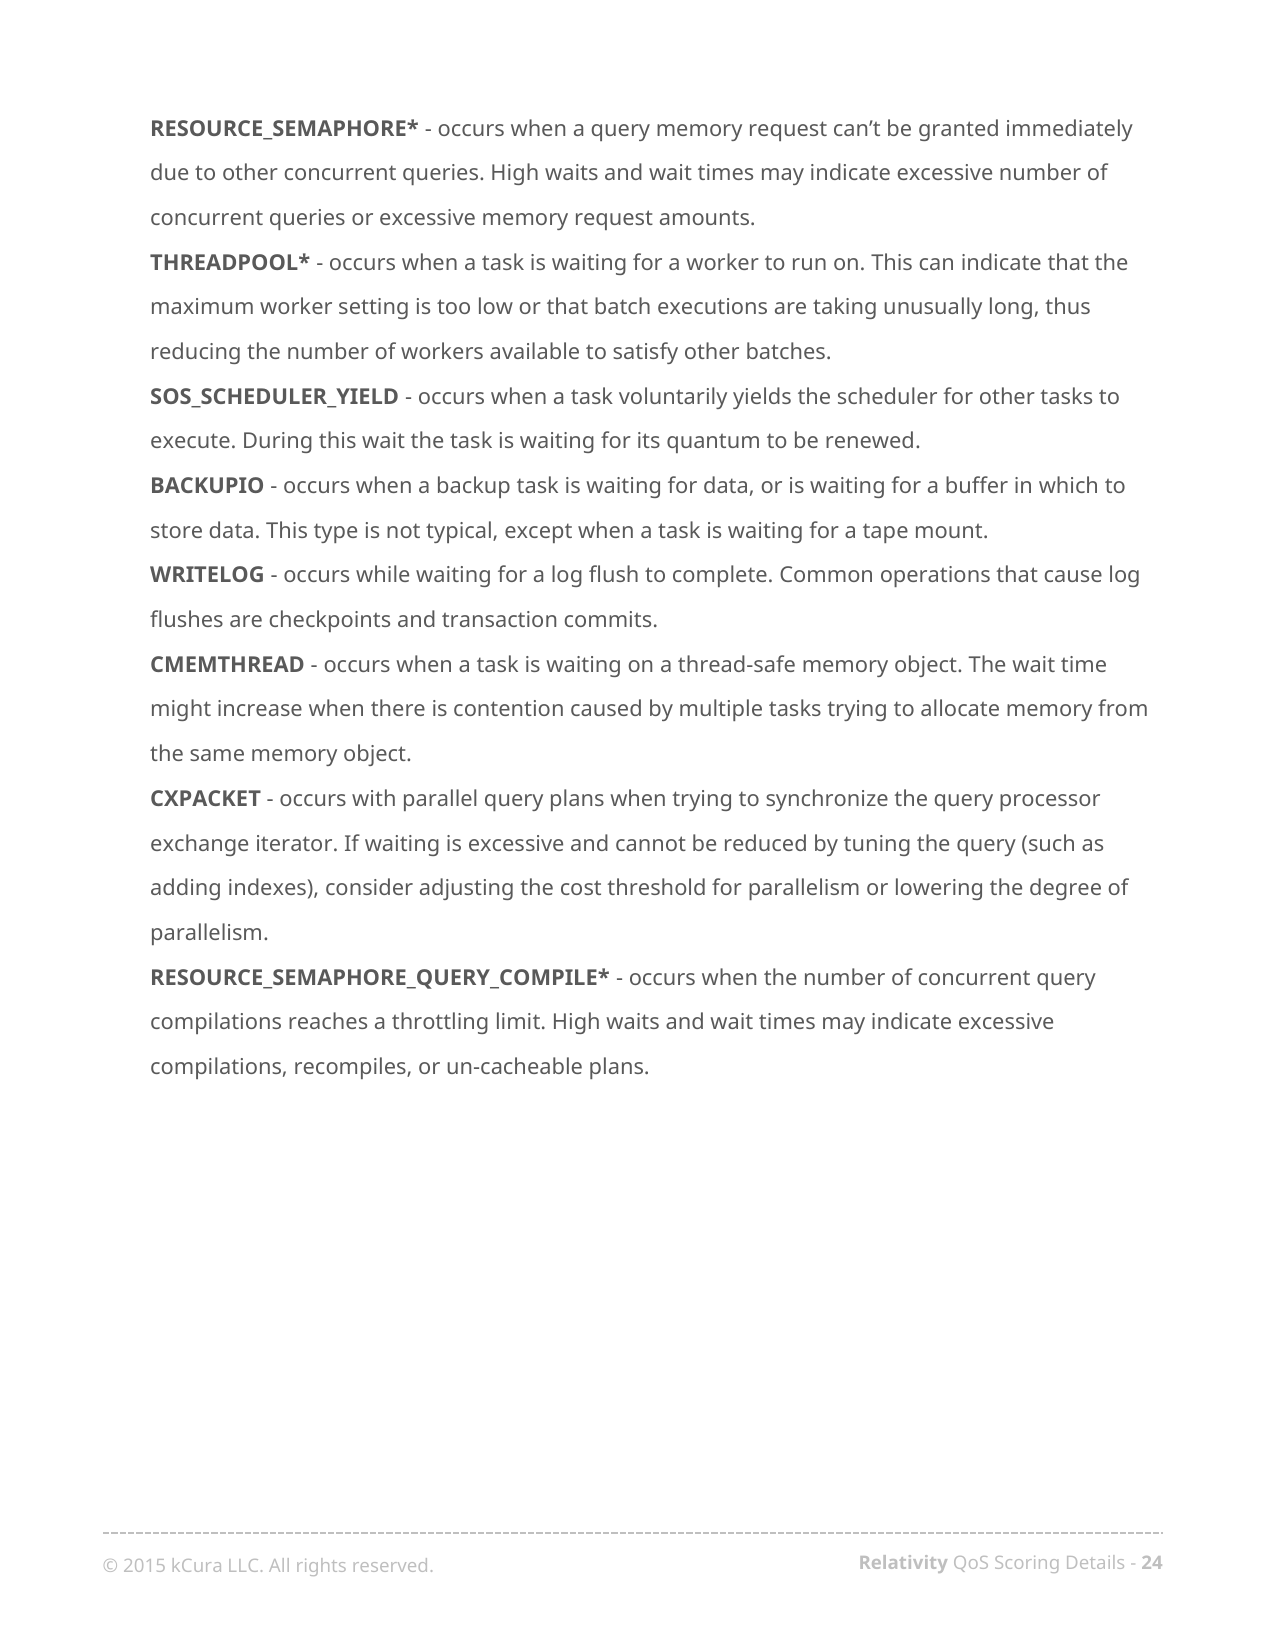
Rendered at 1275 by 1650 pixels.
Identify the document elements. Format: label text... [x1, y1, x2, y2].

text BACKUPIO - occurs when a backup task is waiting for data, or is waiting for a buffer in which to store data. This type is not typical, except when a task is waiting for a tape mount. [150, 470, 1162, 544]
text CXPACKET - occurs with parallel query plans when trying to synchronize the query processor exchange iterator. If waiting is excessive and cannot be reduced by tuning the query (such as adding indexes), consider adjusting the cost threshold for parallelism or lowering the degree of parallelism. [150, 783, 1162, 947]
text RESOURCE_SEMAPHORE* - occurs when a query memory request can’t be granted immediately due to other concurrent queries. High waits and wait times may indicate excessive number of concurrent queries or excessive memory request amounts. [150, 112, 1162, 232]
text SOS_SCHEDULER_YIELD - occurs when a task voluntarily yields the scheduler for other tasks to execute. During this wait the task is waiting for its quantum to be renewed. [150, 381, 1162, 455]
text THREADPOOL* - occurs when a task is waiting for a worker to run on. This can indicate that the maximum worker setting is too low or that batch executions are taking unusually long, thus reducing the number of workers available to satisfy other batches. [150, 247, 1162, 366]
text CMEMTHREAD - occurs when a task is waiting on a thread-safe memory object. The wait time might increase when there is contention caused by multiple tasks trying to allocate memory from the same memory object. [150, 649, 1162, 768]
text RESOURCE_SEMAPHORE_QUERY_COMPILE* - occurs when the number of concurrent query compilations reaches a throttling limit. High waits and wait times may indicate excessive compilations, recompiles, or un-cacheable plans. [150, 962, 1162, 1081]
text WRITELOG - occurs while waiting for a log flush to complete. Common operations that cause log flushes are checkpoints and transaction commits. [150, 559, 1162, 634]
